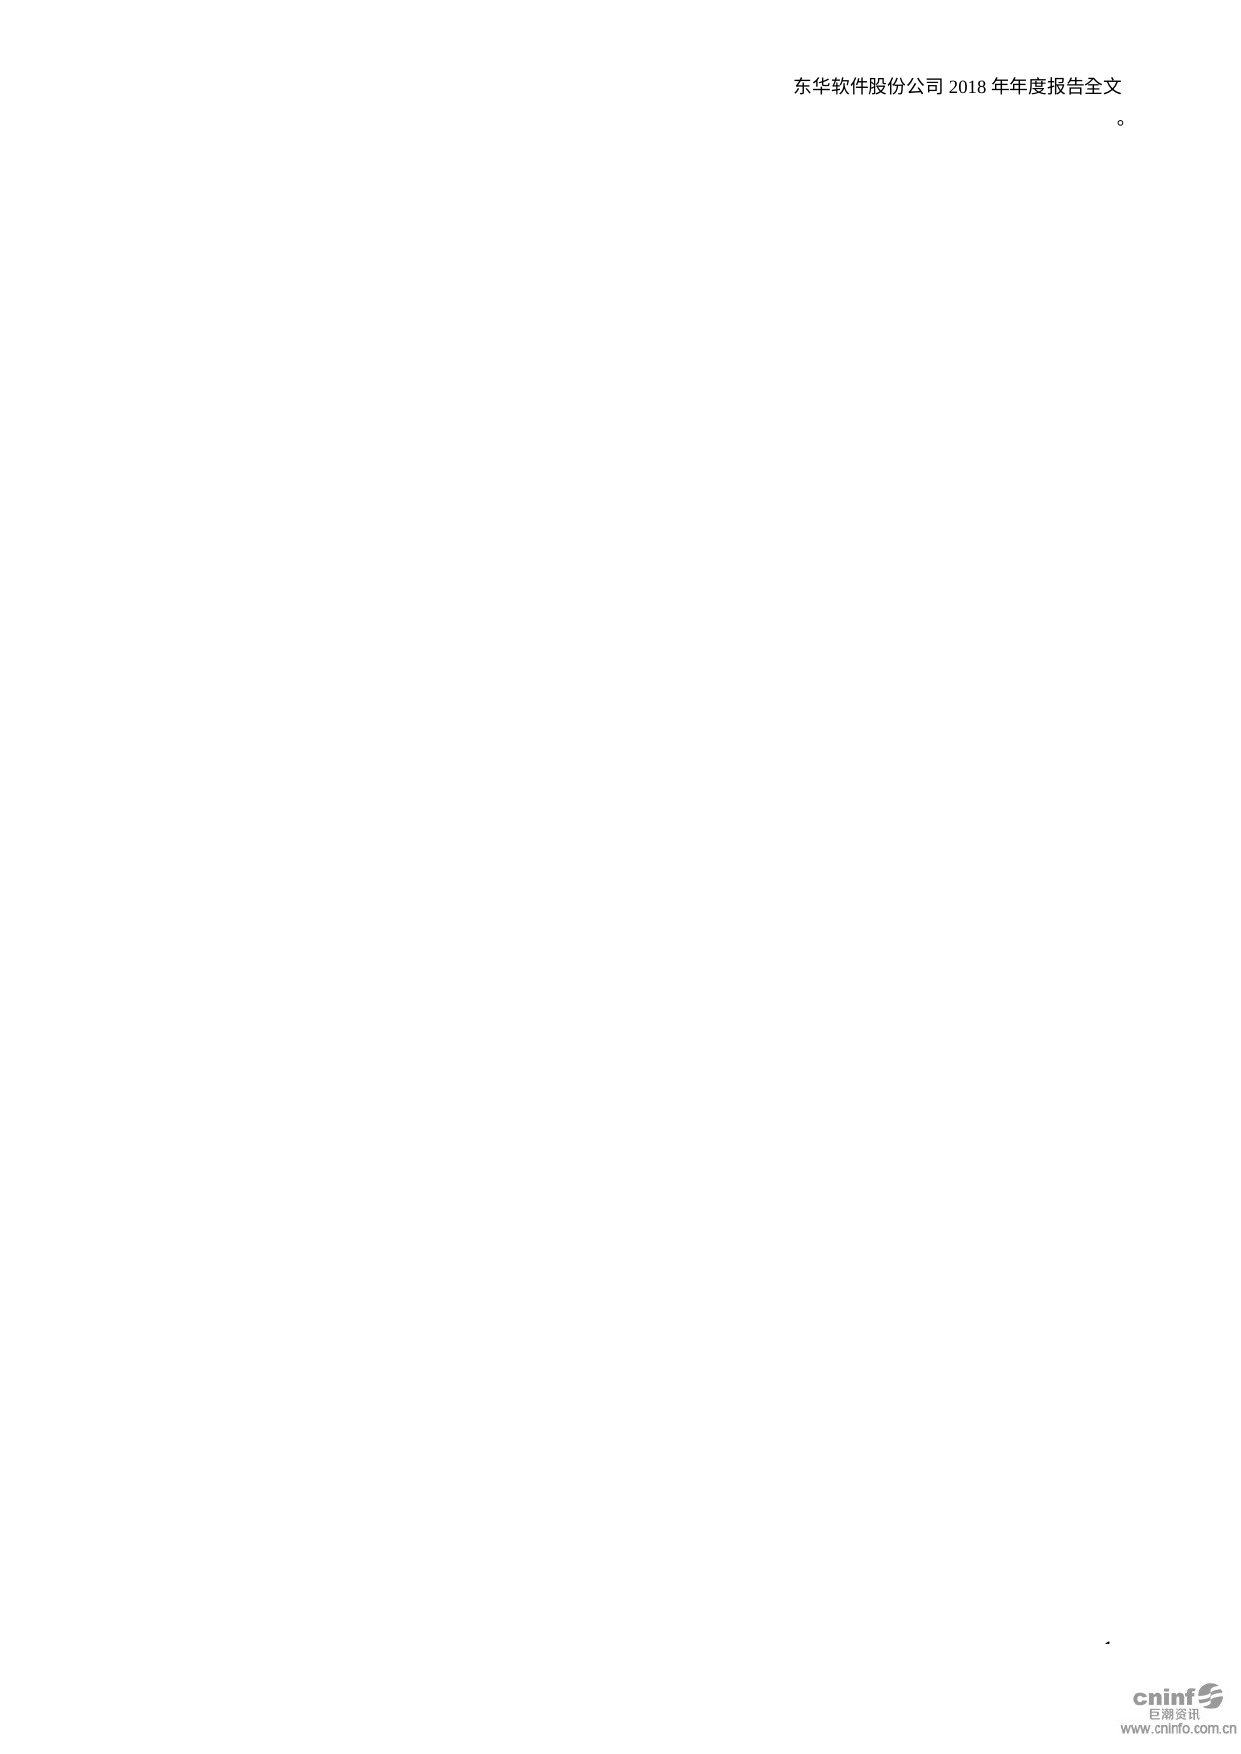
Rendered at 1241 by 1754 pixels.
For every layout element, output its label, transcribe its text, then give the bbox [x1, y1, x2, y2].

picture [1115, 1680, 1240, 1737]
text 。 [102, 110, 1130, 136]
